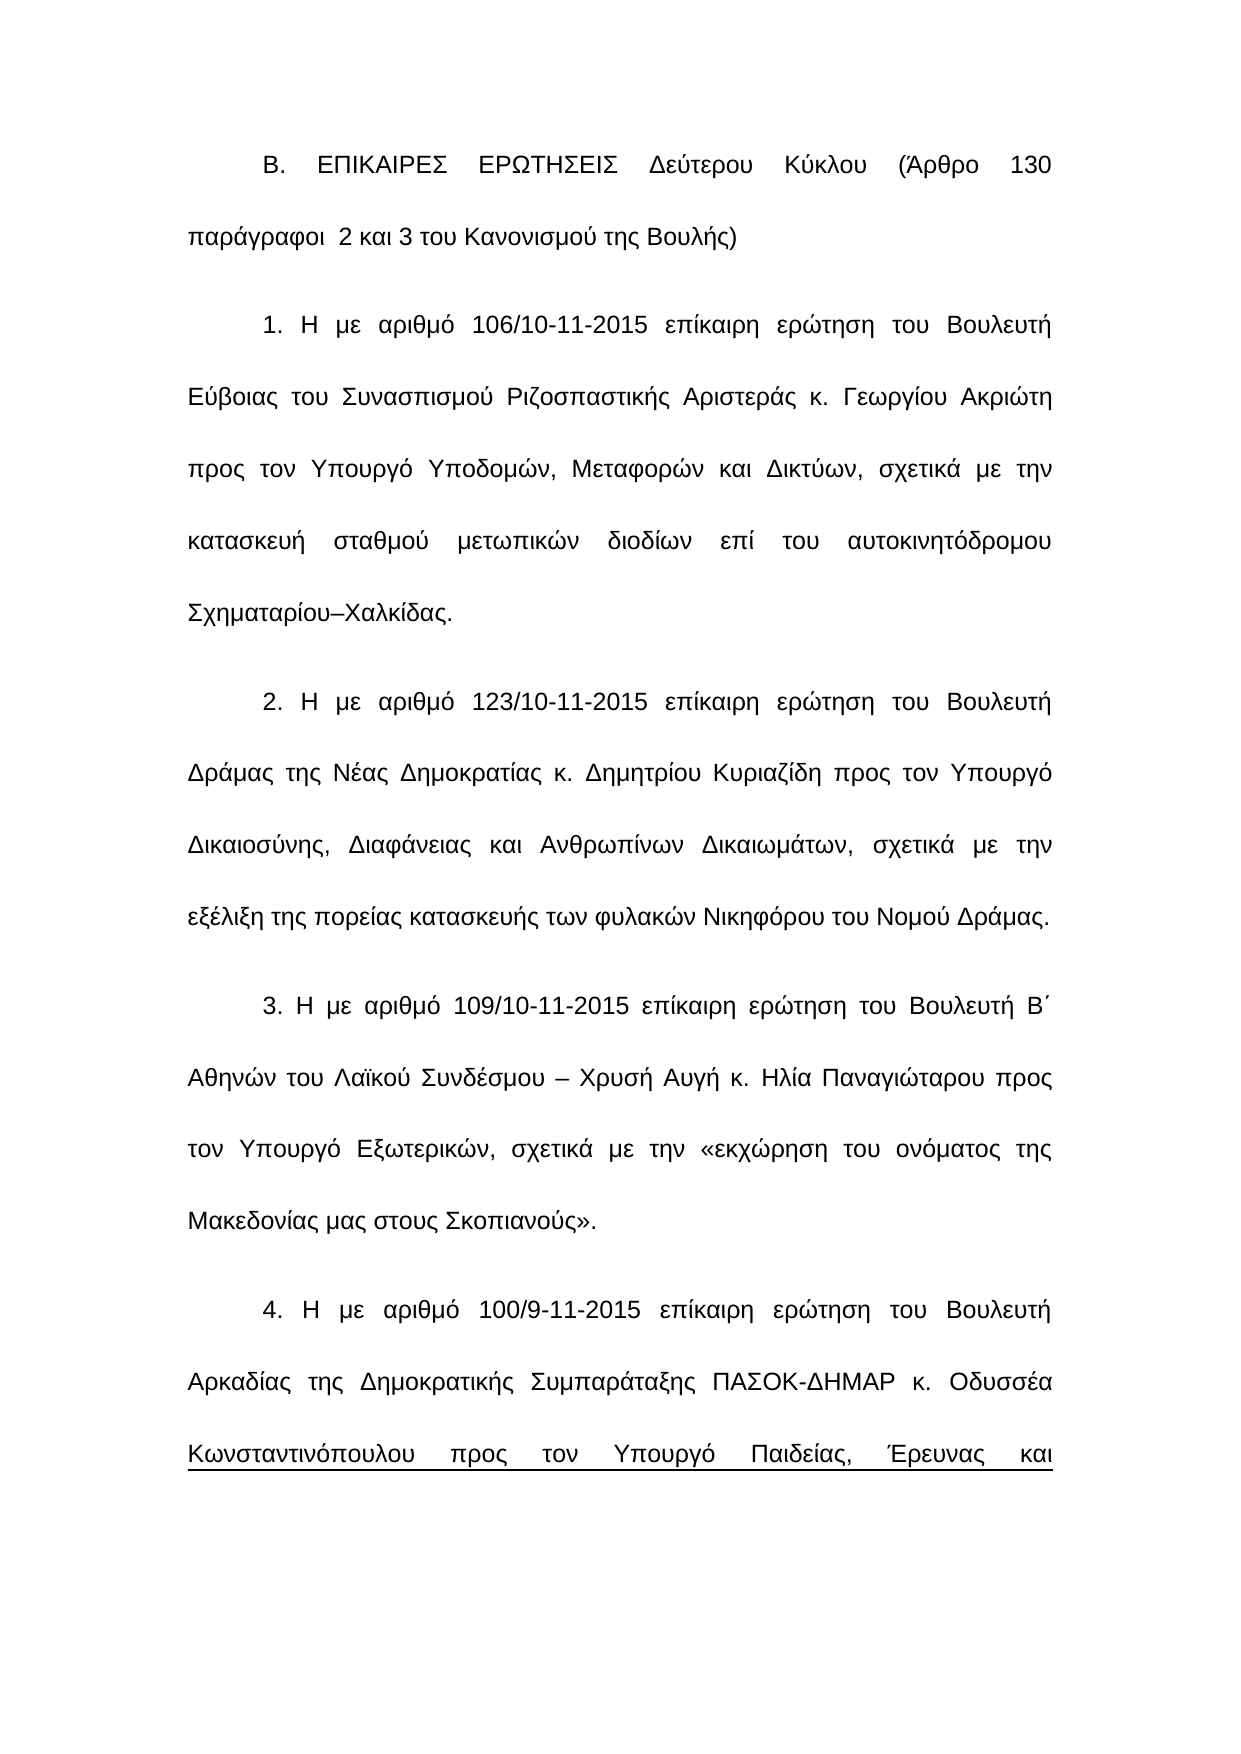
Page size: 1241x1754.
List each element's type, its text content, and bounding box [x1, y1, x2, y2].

text Β. ΕΠΙΚΑΙΡΕΣ ΕΡΩΤΗΣΕΙΣ Δεύτερου Κύκλου (Άρθρο 130 παράγραφοι 2 και 3 του Κανονισμού της Βουλής) [187, 150, 1053, 251]
text 1. Η με αριθμό 106/10-11-2015 επίκαιρη ερώτηση του Βουλευτή Εύβοιας του Συνασπισμού Ριζοσπαστικής Αριστεράς κ. Γεωργίου Ακριώτη προς τον Υπουργό Υποδομών, Μεταφορών και Δικτύων, σχετικά με την κατασκευή σταθμού μετωπικών διοδίων επί του αυτοκινητόδρομου Σχηματαρίου–Χαλκίδας. [187, 310, 1053, 627]
text 3. Η με αριθμό 109/10-11-2015 επίκαιρη ερώτηση του Βουλευτή Β΄ Αθηνών του Λαϊκού Συνδέσμου – Χρυσή Αυγή κ. Ηλία Παναγιώταρου προς τον Υπουργό Εξωτερικών, σχετικά με την «εκχώρηση του ονόματος της Μακεδονίας μας στους Σκοπιανούς». [187, 991, 1053, 1235]
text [187, 1295, 1053, 1471]
text 2. Η με αριθμό 123/10-11-2015 επίκαιρη ερώτηση του Βουλευτή Δράμας της Νέας Δημοκρατίας κ. Δημητρίου Κυριαζίδη προς τον Υπουργό Δικαιοσύνης, Διαφάνειας και Ανθρωπίνων Δικαιωμάτων, σχετικά με την εξέλιξη της πορείας κατασκευής των φυλακών Νικηφόρου του Νομού Δράμας. [187, 686, 1053, 931]
